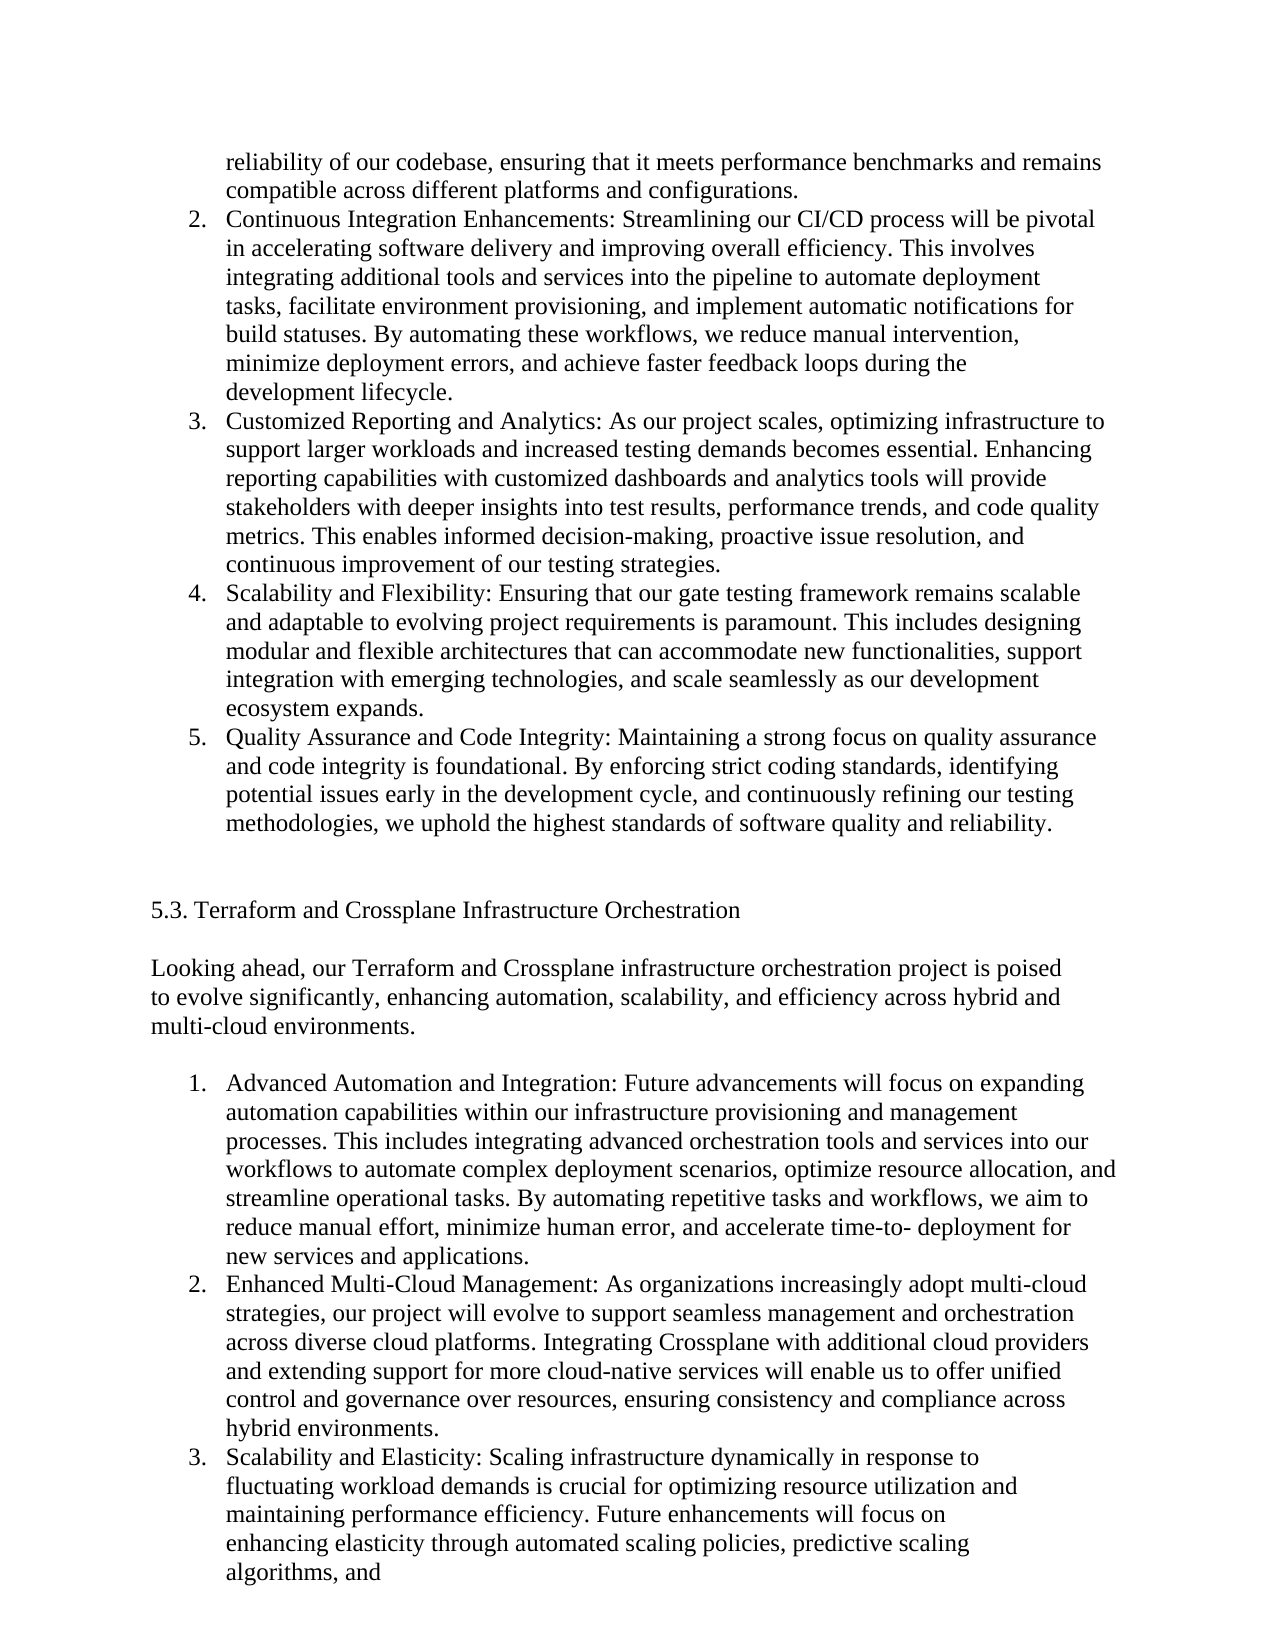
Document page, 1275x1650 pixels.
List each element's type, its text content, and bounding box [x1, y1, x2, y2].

text Looking ahead, our Terraform and Crossplane infrastructure orchestration project is poised to evolve significantly, enhancing automation, scalability, and efficiency across hybrid and multi-cloud environments. [151, 953, 1086, 1039]
list Advanced Automation and Integration: Future advancements will focus on expanding automation capabilities within our infrastructure provisioning and management processes. This includes integrating advanced orchestration tools and services into our workflows to automate complex deployment scenarios, optimize resource allocation, and streamline operational tasks. By automating repetitive tasks and workflows, we aim to reduce manual effort, minimize human error, and accelerate time-to- deployment for new services and applications. [188, 1068, 1118, 1269]
list Quality Assurance and Code Integrity: Maintaining a strong focus on quality assurance and code integrity is foundational. By enforcing strict coding standards, identifying potential issues early in the development cycle, and continuously refining our testing methodologies, we uphold the highest standards of software quality and reliability. [188, 722, 1097, 837]
list Enhanced Multi-Cloud Management: As organizations increasingly adopt multi-cloud strategies, our project will evolve to support seamless management and orchestration across diverse cloud platforms. Integrating Crossplane with additional cloud providers and extending support for more cloud-native services will enable us to offer unified control and governance over resources, ensuring consistency and compliance across hybrid environments. [188, 1269, 1089, 1442]
list Terraform and Crossplane Infrastructure Orchestration [151, 895, 1175, 923]
list Continuous Integration Enhancements: Streamlining our CI/CD process will be pivotal in accelerating software delivery and improving overall efficiency. This involves integrating additional tools and services into the pipeline to automate deployment tasks, facilitate environment provisioning, and implement automatic notifications for build statuses. By automating these workflows, we reduce manual intervention, minimize deployment errors, and achieve faster feedback loops during the development lifecycle. [188, 204, 1096, 406]
list Scalability and Flexibility: Ensuring that our gate testing framework remains scalable and adaptable to evolving project requirements is paramount. This includes designing modular and flexible architectures that can accommodate new functionalities, support integration with emerging technologies, and scale seamlessly as our development ecosystem expands. [188, 578, 1082, 722]
list Scalability and Elasticity: Scaling infrastructure dynamically in response to fluctuating workload demands is crucial for optimizing resource utilization and maintaining performance efficiency. Future enhancements will focus on enhancing elasticity through automated scaling policies, predictive scaling algorithms, and [188, 1442, 1053, 1586]
list Customized Reporting and Analytics: As our project scales, optimizing infrastructure to support larger workloads and increased testing demands becomes essential. Enhancing reporting capabilities with customized dashboards and analytics tools will provide stakeholders with deeper insights into test results, performance trends, and code quality metrics. This enables informed decision-making, proactive issue resolution, and continuous improvement of our testing strategies. [188, 406, 1105, 578]
text reliability of our codebase, ensuring that it meets performance benchmarks and remains compatible across different platforms and configurations. [226, 148, 1175, 204]
